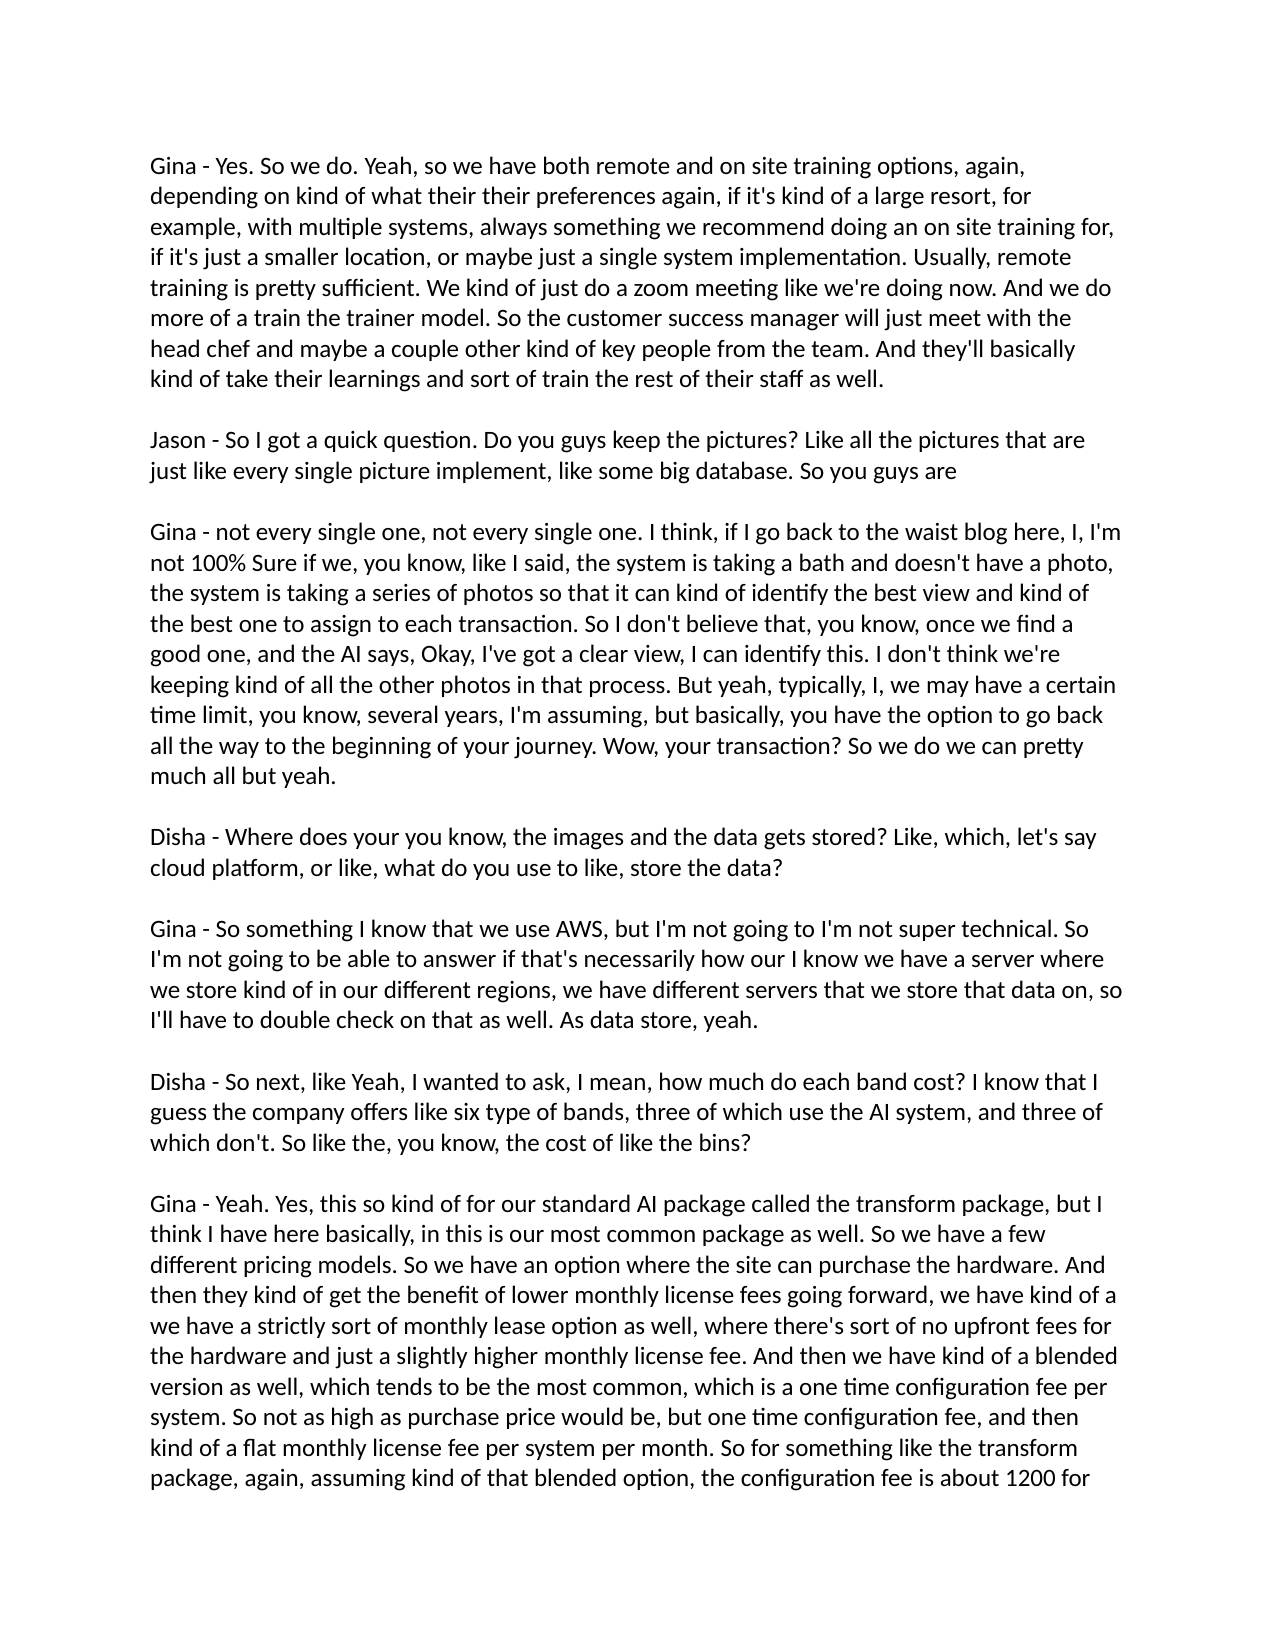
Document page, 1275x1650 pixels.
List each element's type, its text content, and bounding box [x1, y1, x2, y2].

text Gina - So something I know that we use AWS, but I'm not going to I'm not super technical. So I'm not going to be able to answer if that's necessarily how our I know we have a server where we store kind of in our different regions, we have different servers that we store that data on, so I'll have to double check on that as well. As data store, yeah. [150, 913, 1125, 1035]
text Disha - Where does your you know, the images and the data gets stored? Like, which, let's say cloud platform, or like, what do you use to like, store the data? [150, 821, 1125, 882]
text Disha - So next, like Yeah, I wanted to ask, I mean, how much do each band cost? I know that I guess the company offers like six type of bands, three of which use the AI system, and three of which don't. So like the, you know, the cost of like the bins? [150, 1066, 1125, 1157]
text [150, 1188, 1125, 1493]
text Gina - Yes. So we do. Yeah, so we have both remote and on site training options, again, depending on kind of what their their preferences again, if it's kind of a large resort, for example, with multiple systems, always something we recommend doing an on site training for, if it's just a smaller location, or maybe just a single system implementation. Usually, remote training is pretty sufficient. We kind of just do a zoom meeting like we're doing now. And we do more of a train the trainer model. So the customer success manager will just meet with the head chef and maybe a couple other kind of key people from the team. And they'll basically kind of take their learnings and sort of train the rest of their staff as well. [150, 150, 1125, 394]
text Gina - not every single one, not every single one. I think, if I go back to the waist blog here, I, I'm not 100% Sure if we, you know, like I said, the system is taking a bath and doesn't have a photo, the system is taking a series of photos so that it can kind of identify the best view and kind of the best one to assign to each transaction. So I don't believe that, you know, once we find a good one, and the AI says, Okay, I've got a clear view, I can identify this. I don't think we're keeping kind of all the other photos in that process. But yeah, typically, I, we may have a certain time limit, you know, several years, I'm assuming, but basically, you have the option to go back all the way to the beginning of your journey. Wow, your transaction? So we do we can pretty much all but yeah. [150, 516, 1125, 791]
text Jason - So I got a quick question. Do you guys keep the pictures? Like all the pictures that are just like every single picture implement, like some big database. So you guys are [150, 425, 1125, 486]
